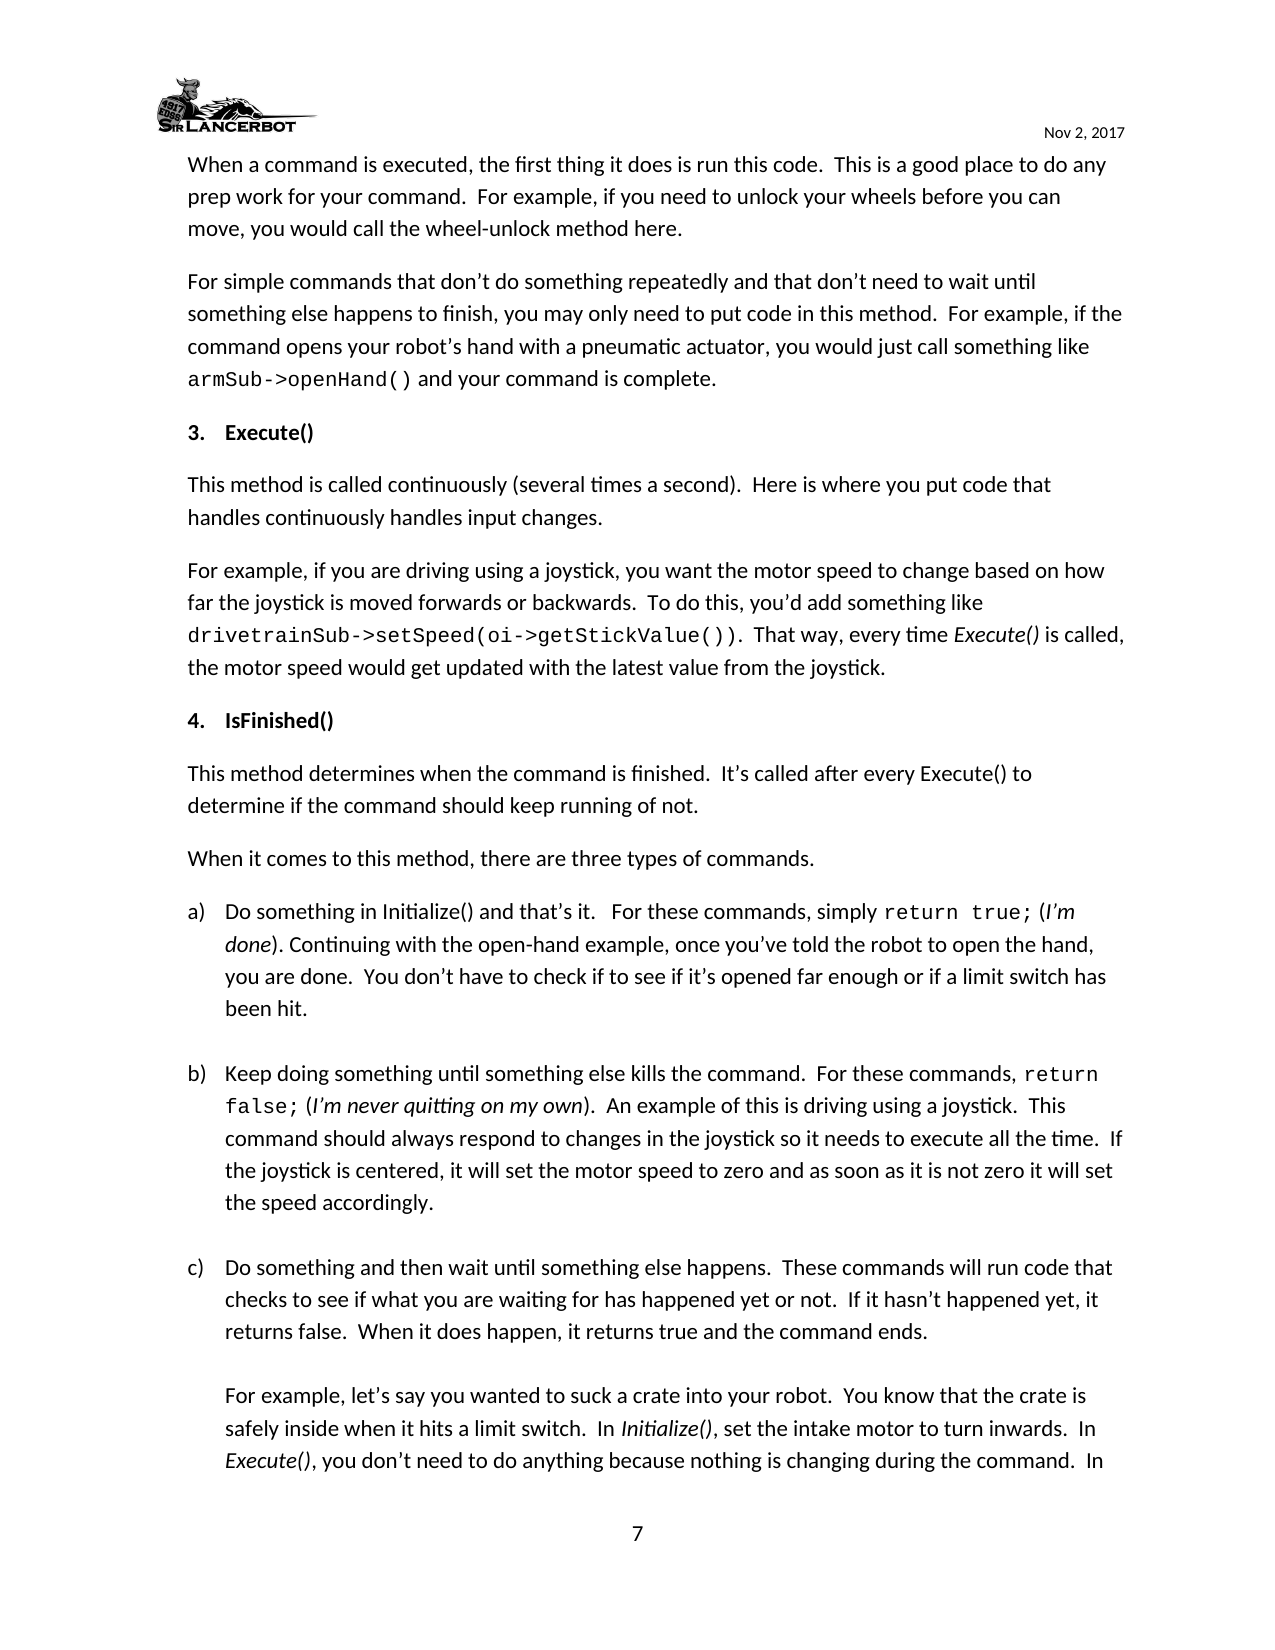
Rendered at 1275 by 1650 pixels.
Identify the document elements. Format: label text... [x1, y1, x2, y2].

list IsFinished() [187, 706, 1125, 734]
text For example, if you are driving using a joystick, you want the motor speed to change based on how far the joystick is moved forwards or backwards. To do this, you’d add something like drivetrainSub->setSpeed(oi->getStickValue()). That way, every time Execute() is called, the motor speed would get updated with the latest value from the joystick. [187, 556, 1125, 681]
text This method determines when the command is finished. It’s called after every Execute() to determine if the command should keep running of not. [187, 759, 1125, 819]
list Keep doing something until something else kills the command. For these commands, return false; (I’m never quitting on my own). An example of this is driving using a joystick. This command should always respond to changes in the joystick so it needs to execute all the time. If the joystick is centered, it will set the motor speed to zero and as soon as it is not zero it will set the speed accordingly. [187, 1059, 1125, 1216]
text When a command is executed, the first thing it does is run this code. This is a good place to do any prep work for your command. For example, if you need to unlock your wheels before you can move, you would call the wheel-unlock method here. [187, 150, 1125, 242]
text For simple commands that don’t do something repeatedly and that don’t need to wait until something else happens to finish, you may only need to put code in this method. For example, if the command opens your robot’s hand with a pneumatic actuator, you would just call something like armSub->openHand() and your command is complete. [187, 267, 1125, 392]
text This method is called continuously (several times a second). Here is where you put code that handles continuously handles input changes. [187, 471, 1125, 531]
list Do something and then wait until something else happens. These commands will run code that checks to see if what you are waiting for has happened yet or not. If it hasn’t happened yet, it returns false. When it does happen, it returns true and the command ends. [187, 1253, 1125, 1345]
list Do something in Initialize() and that’s it. For these commands, simply return true; (I’m done). Continuing with the open-hand example, once you’ve told the robot to open the hand, you are done. You don’t have to check if to see if it’s opened far enough or if a limit switch has been hit. [187, 897, 1125, 1022]
text When it comes to this method, there are three types of commands. [187, 844, 1125, 872]
picture [150, 75, 327, 138]
list Execute() [187, 418, 1125, 446]
